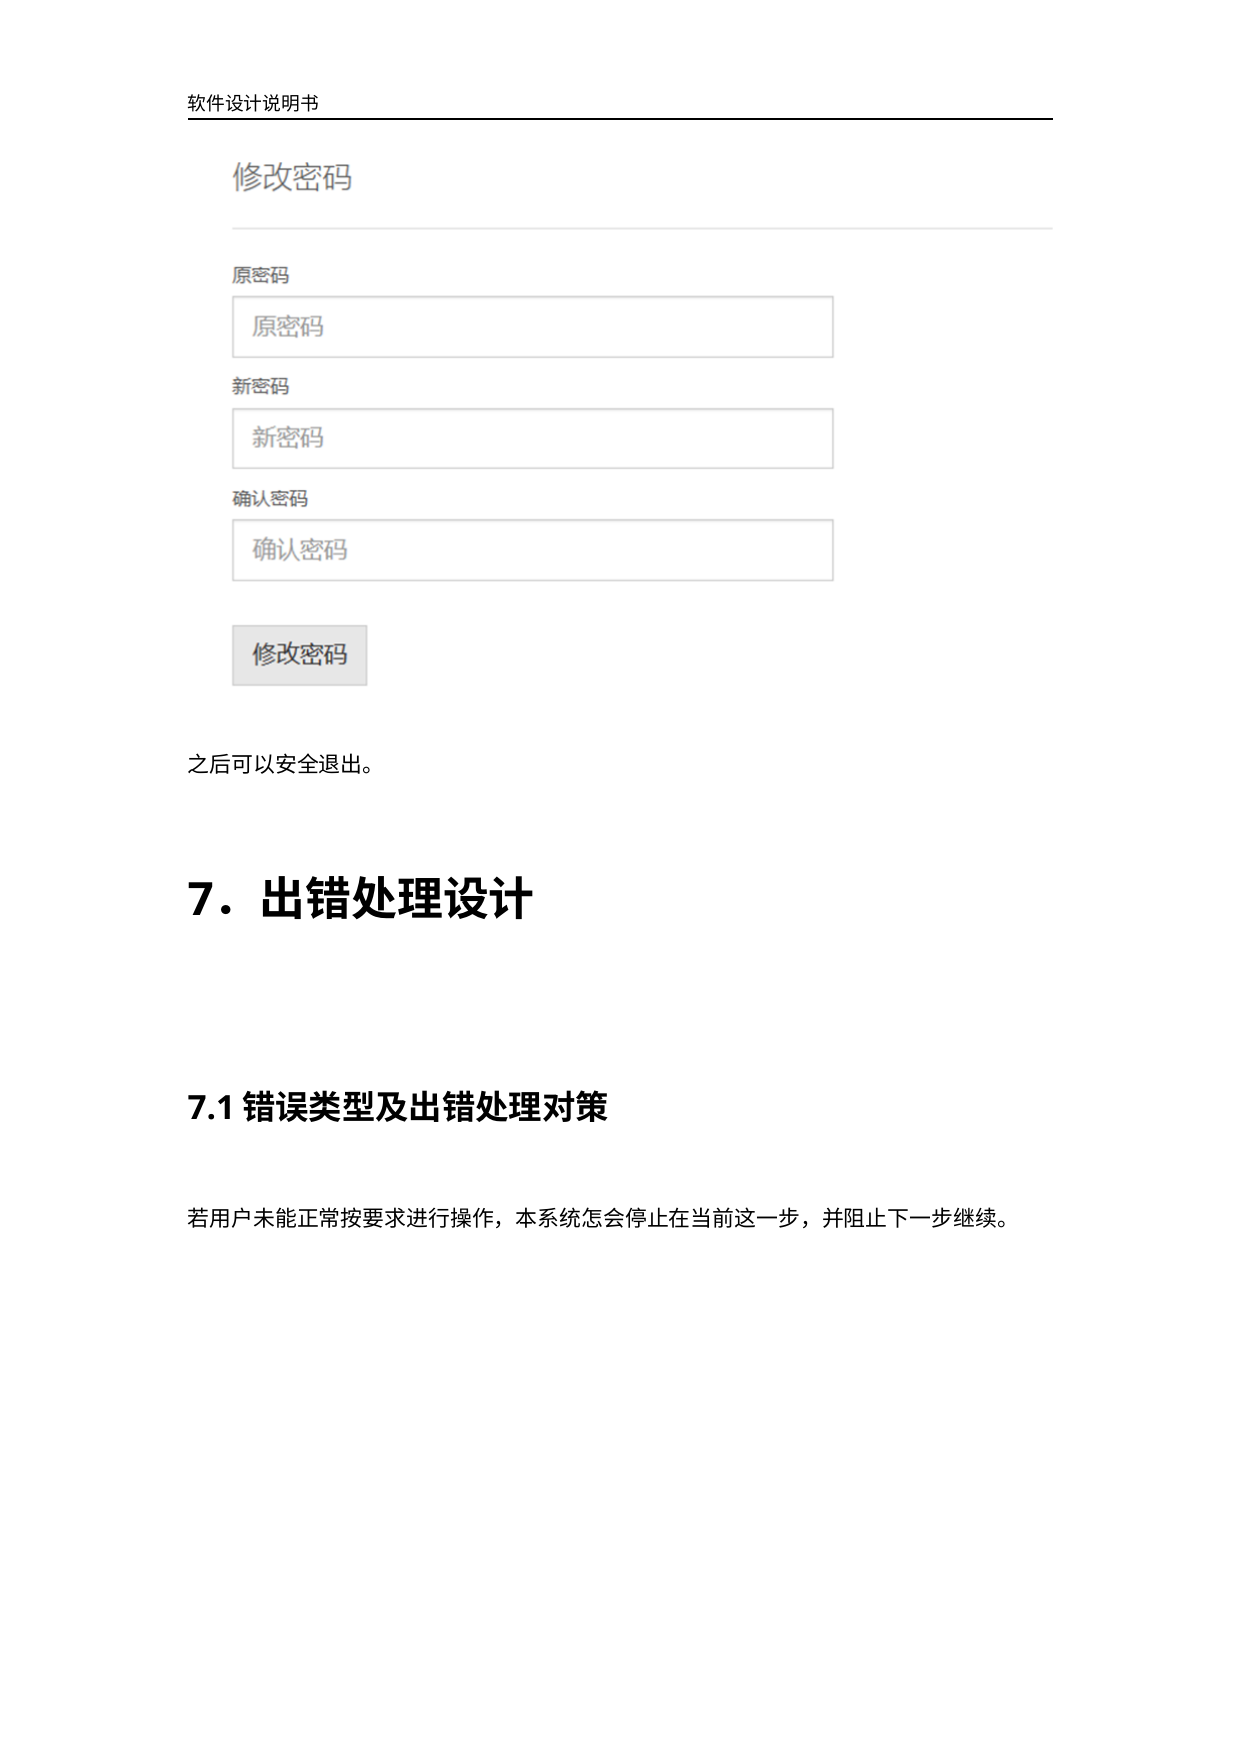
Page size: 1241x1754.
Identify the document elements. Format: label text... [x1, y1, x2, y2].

text 若用户未能正常按要求进行操作，本系统怎会停止在当前这一步，并阻止下一步继续。 [187, 1200, 1053, 1233]
text 之后可以安全退出。 [187, 716, 1053, 779]
subtitle 7．出错处理设计 [187, 847, 1053, 945]
picture [187, 161, 1053, 716]
subtitle 7.1错误类型及出错处理对策 [187, 1073, 1053, 1138]
